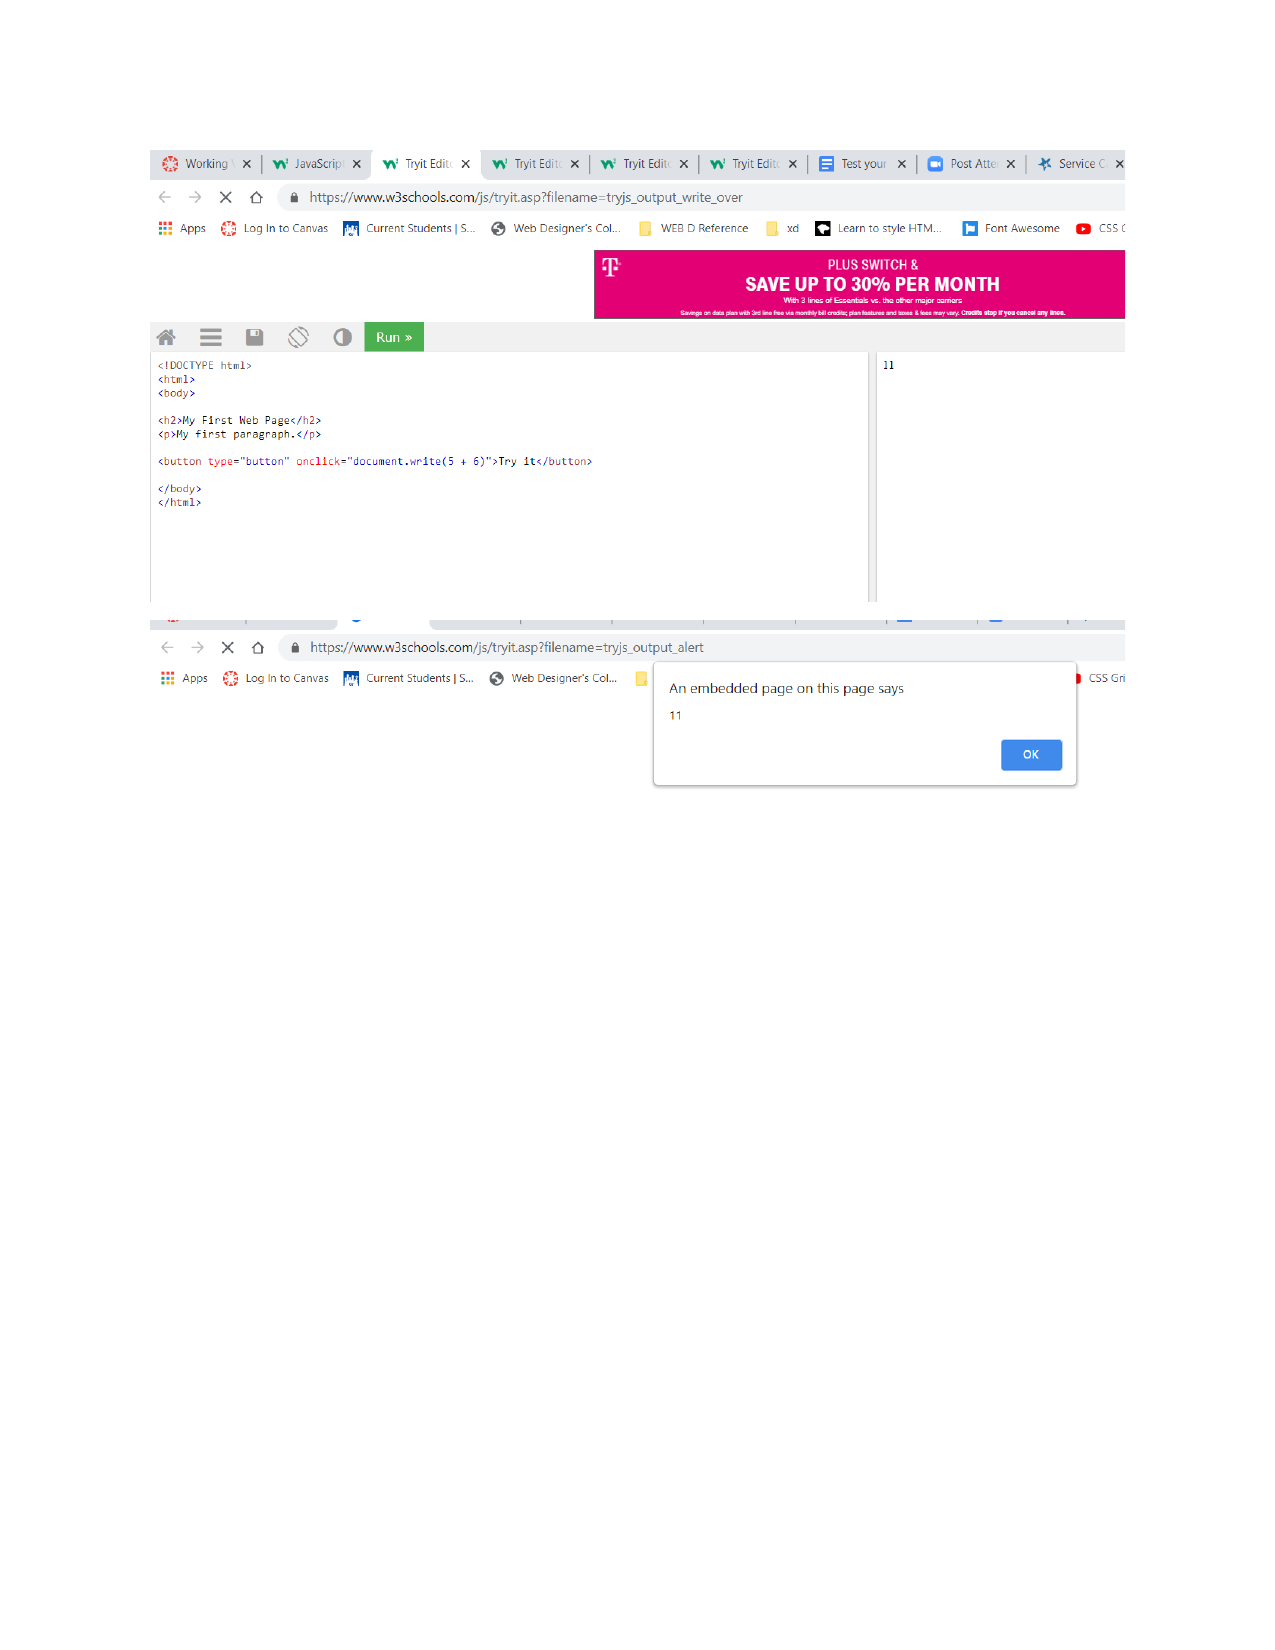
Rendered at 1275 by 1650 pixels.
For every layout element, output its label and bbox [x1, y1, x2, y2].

picture [150, 150, 1125, 602]
picture [150, 620, 1125, 828]
